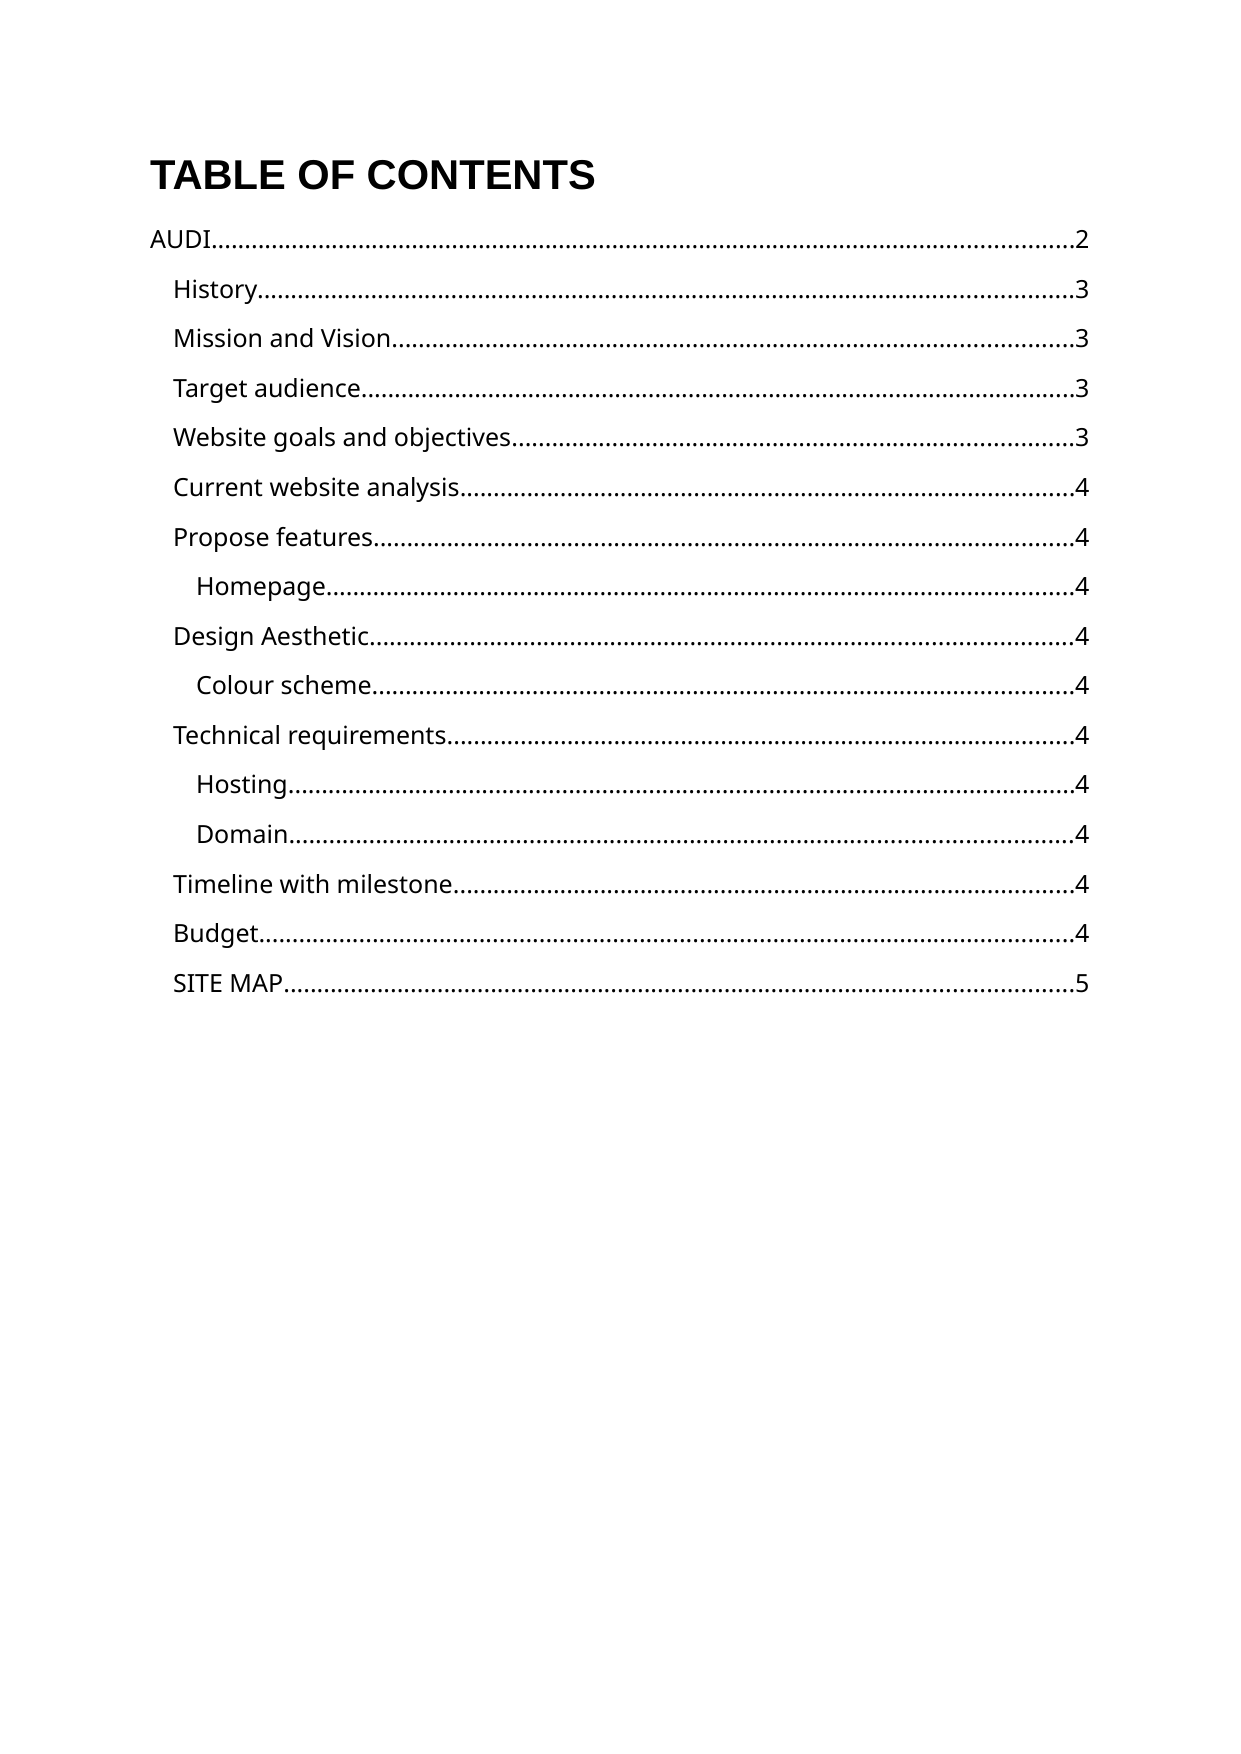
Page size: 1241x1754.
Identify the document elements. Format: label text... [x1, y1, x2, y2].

text TABLE OF CONTENTS [150, 150, 1090, 198]
